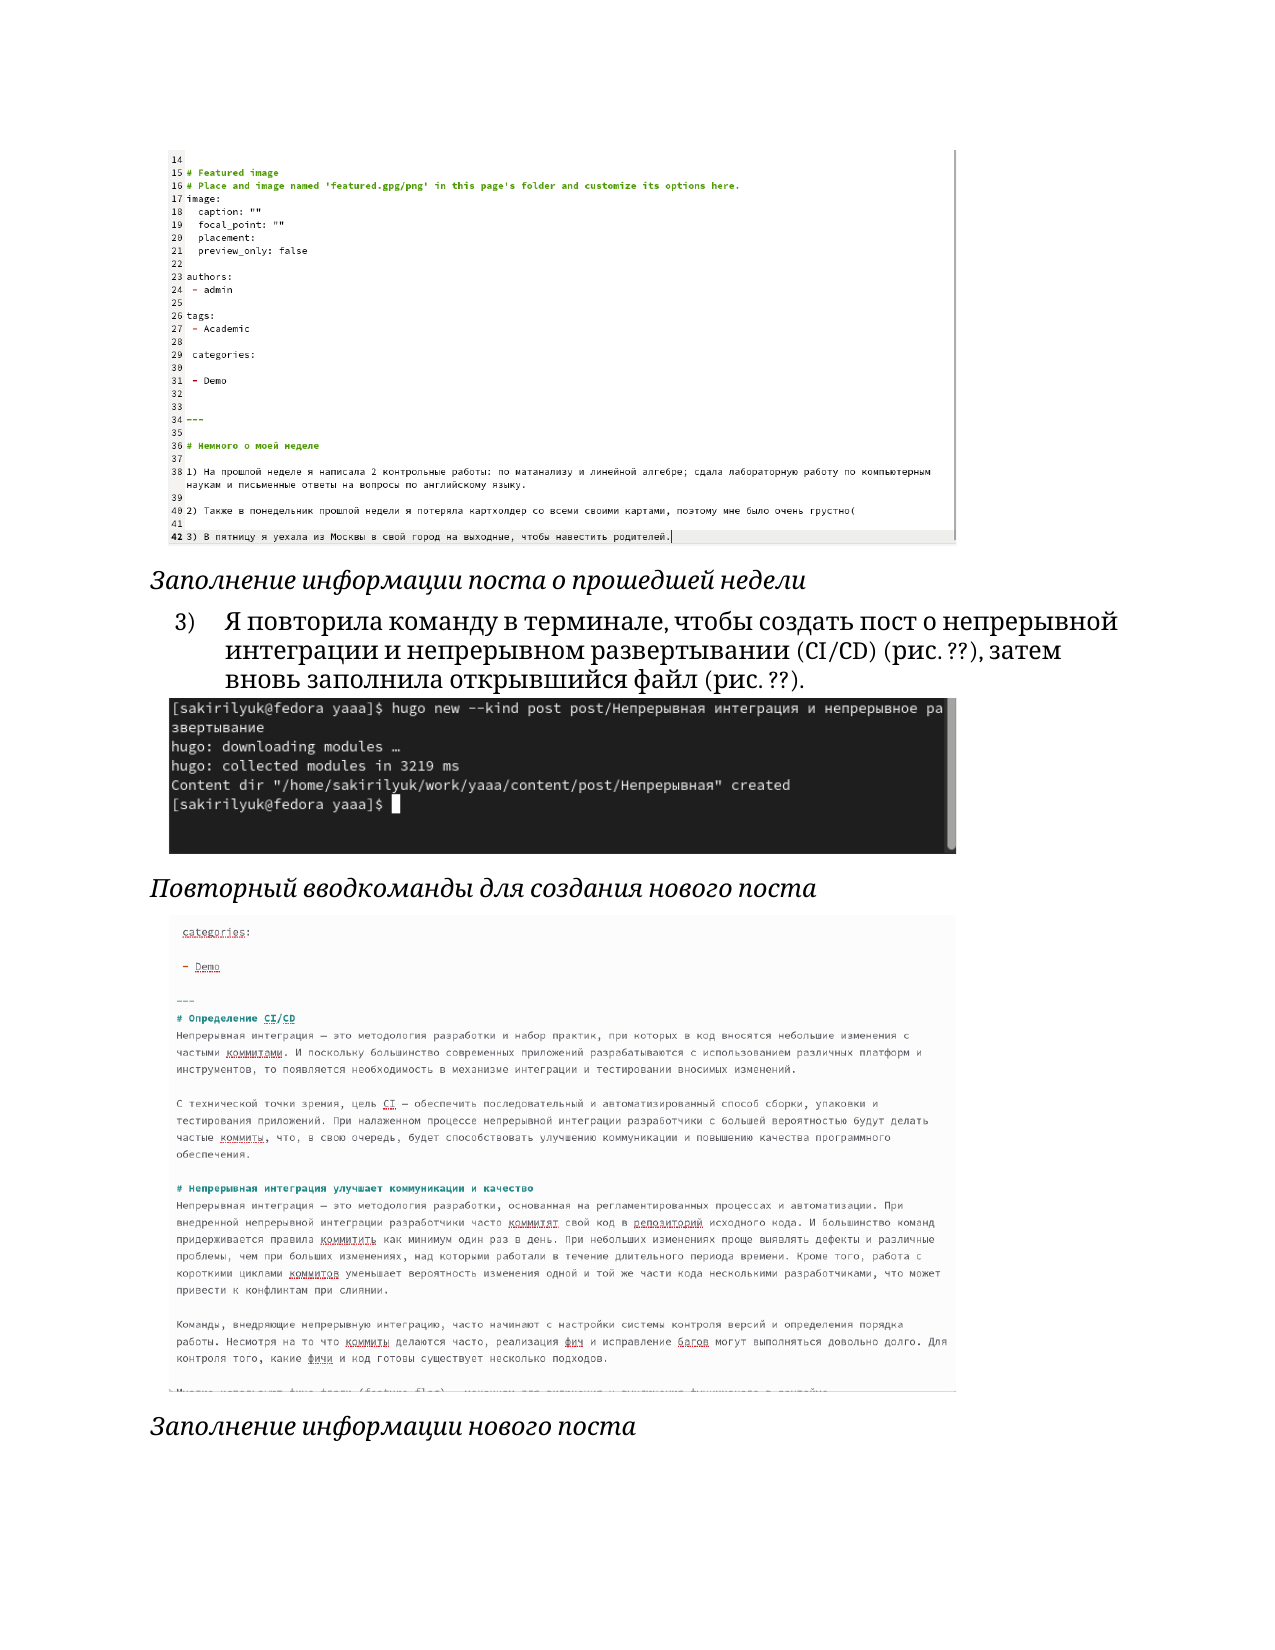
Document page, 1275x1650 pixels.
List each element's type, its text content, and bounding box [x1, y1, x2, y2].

text Заполнение информации нового поста [150, 1413, 1125, 1442]
picture [168, 150, 957, 546]
text Повторный вводкоманды для создания нового поста [150, 874, 1125, 903]
text Заполнение информации поста о прошедшей недели [150, 567, 1125, 596]
picture [168, 915, 957, 1392]
picture [168, 698, 957, 854]
list Я повторила команду в терминале, чтобы создать пост о непрерывной интеграции и непрерывном развертывании (CI/CD) (рис. ??), затем вновь заполнила открывшийся файл (рис. ??). [175, 608, 1125, 694]
